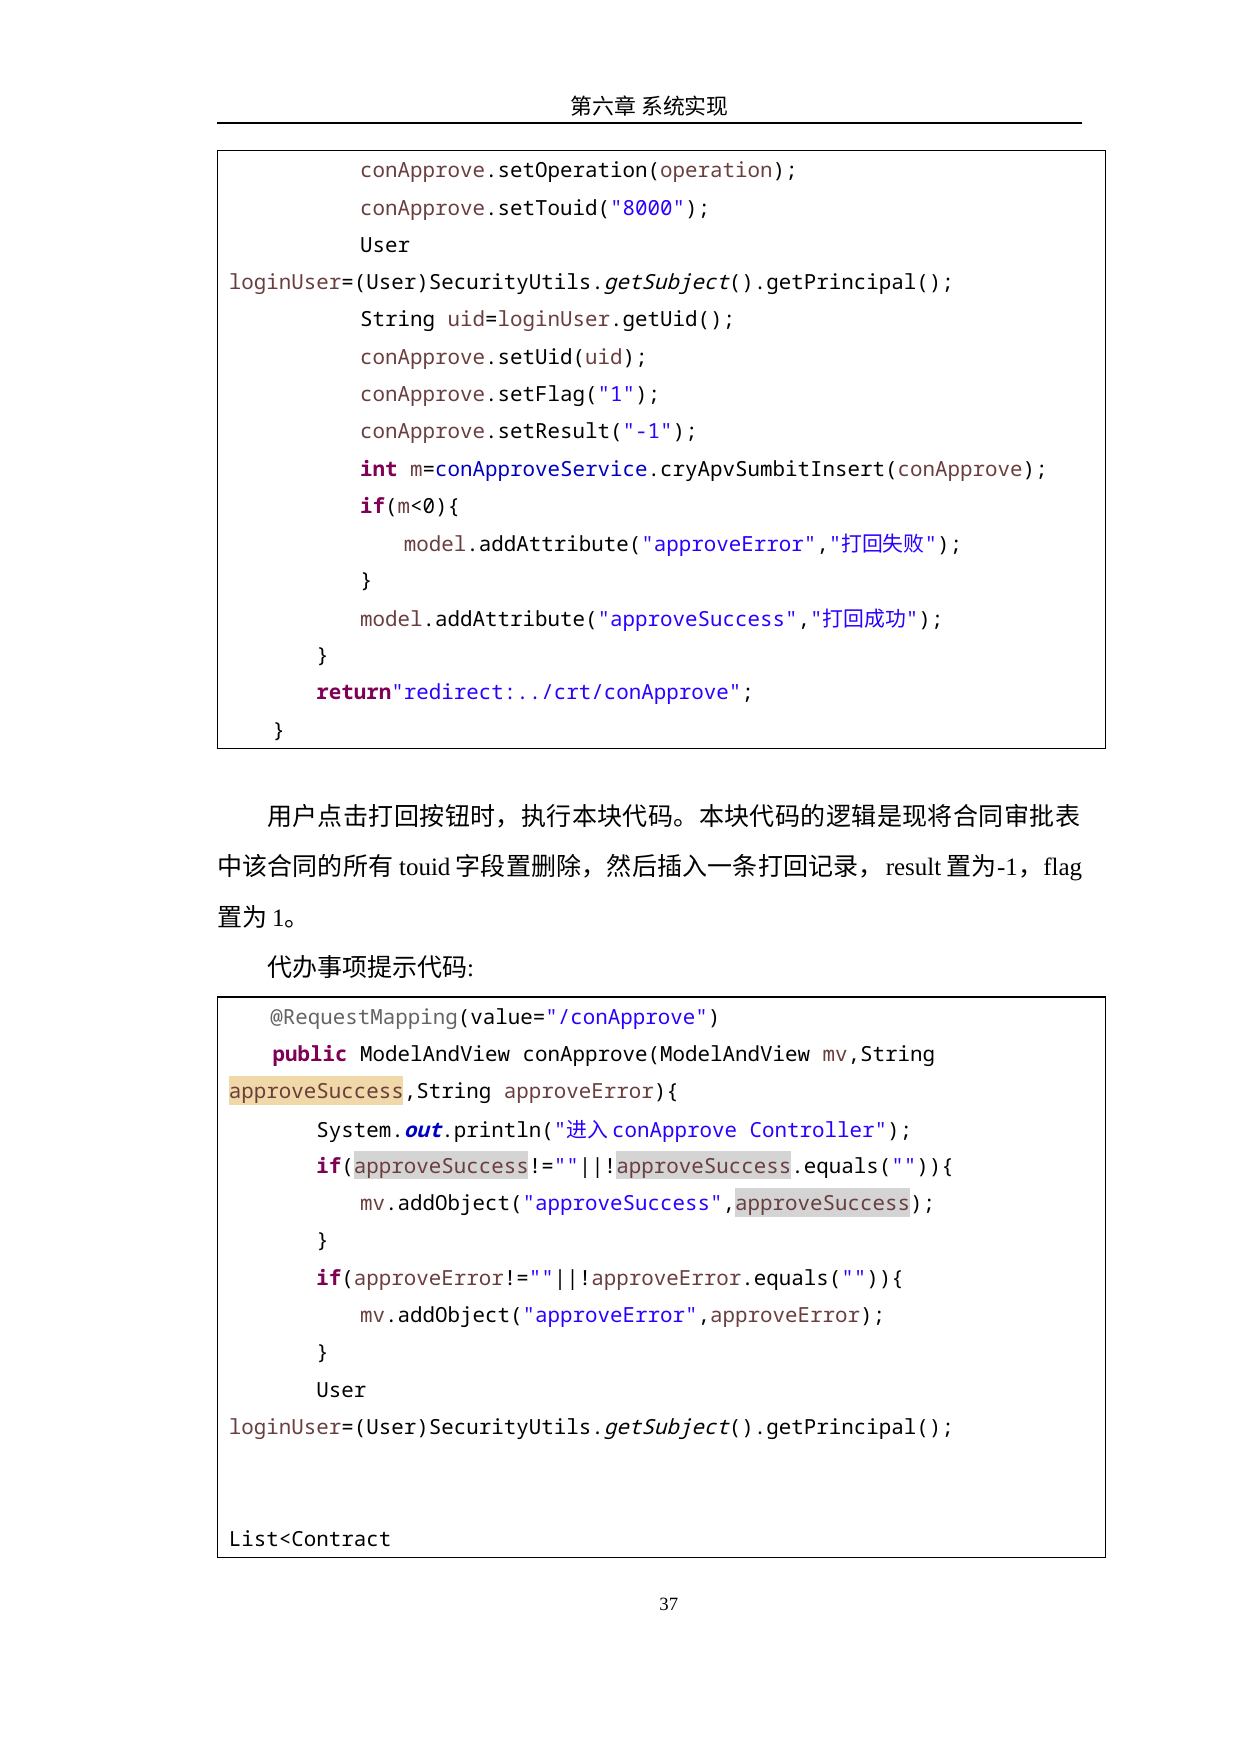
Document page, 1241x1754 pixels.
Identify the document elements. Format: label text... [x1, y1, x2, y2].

text 用户点击打回按钮时，执行本块代码。本块代码的逻辑是现将合同审批表中该合同的所有touid字段置删除，然后插入一条打回记录，result置为-1，flag置为1。 [217, 796, 1082, 934]
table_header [218, 151, 1105, 748]
text 代办事项提示代码: [217, 947, 1082, 984]
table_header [218, 998, 1105, 1557]
